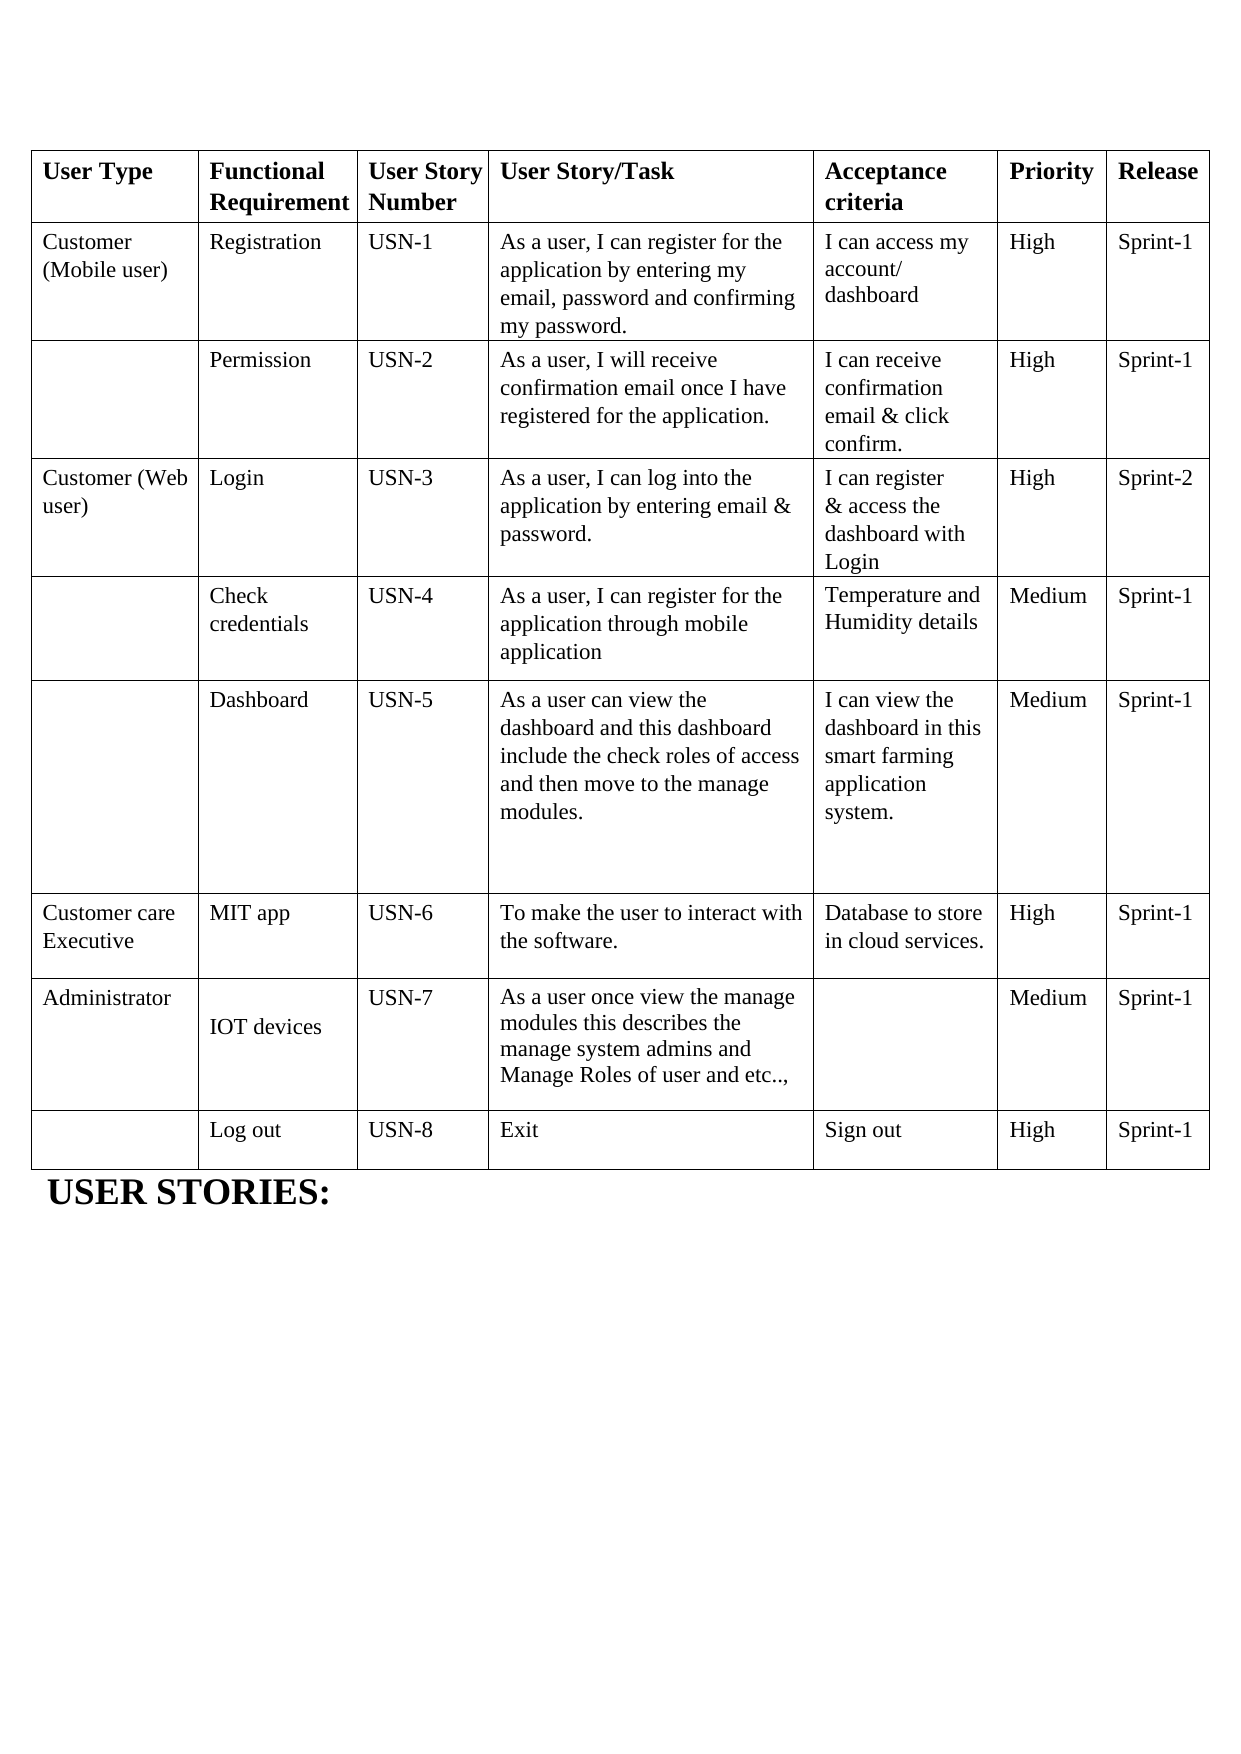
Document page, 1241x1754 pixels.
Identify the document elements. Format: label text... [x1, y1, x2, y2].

table_cell [32, 577, 198, 680]
table_cell Registration [199, 223, 357, 340]
table_cell Medium [998, 979, 1106, 1109]
table_cell Administrator [32, 979, 198, 1109]
table_cell USN-8 [358, 1111, 488, 1168]
table_cell Check credentials [199, 577, 357, 680]
text USER STORIES: [47, 1170, 1090, 1213]
table_cell I can register & access the dashboard with Login [814, 459, 997, 576]
table_cell Exit [489, 1111, 813, 1168]
table_cell MIT app [199, 894, 357, 977]
table_cell As a user once view the manage modules this describes the manage system admins and Manage Roles of user and etc.., [489, 979, 813, 1109]
table_cell High [998, 341, 1106, 458]
table_cell As a user, I can register for the application by entering my email, password and confirming my password. [489, 223, 813, 340]
table_cell [814, 979, 997, 1109]
table_cell I can receive confirmation email & click confirm. [814, 341, 997, 458]
table_cell [32, 681, 198, 892]
table_cell USN-6 [358, 894, 488, 977]
table_cell Customer care Executive [32, 894, 198, 977]
table_cell Sprint-2 [1107, 459, 1209, 576]
table_cell USN-5 [358, 681, 488, 892]
table_cell USN-1 [358, 223, 488, 340]
table_cell Sprint-1 [1107, 577, 1209, 680]
table_cell [32, 341, 198, 458]
table_cell As a user, I will receive confirmation email once I have registered for the application. [489, 341, 813, 458]
table_cell High [998, 459, 1106, 576]
table_cell I can access my account/ dashboard [814, 223, 997, 340]
table_header Release [1107, 151, 1209, 222]
table_cell USN-4 [358, 577, 488, 680]
table_cell Login [199, 459, 357, 576]
table_cell Temperature and Humidity details [814, 577, 997, 680]
table_header Priority [998, 151, 1106, 222]
table_cell I can view the dashboard in this smart farming application system. [814, 681, 997, 892]
table_cell As a user can view the dashboard and this dashboard include the check roles of access and then move to the manage modules. [489, 681, 813, 892]
table_header Functional Requirement [199, 151, 357, 222]
table_cell Customer (Web user) [32, 459, 198, 576]
table_cell USN-7 [358, 979, 488, 1109]
table_cell As a user, I can log into the application by entering email & password. [489, 459, 813, 576]
table_header User Story/Task [489, 151, 813, 222]
table_cell Log out [199, 1111, 357, 1168]
table_cell Dashboard [199, 681, 357, 892]
table_cell Sprint-1 [1107, 1111, 1209, 1168]
table_cell USN-3 [358, 459, 488, 576]
table_cell Sprint-1 [1107, 681, 1209, 892]
table_cell Sprint-1 [1107, 341, 1209, 458]
table_cell Medium [998, 577, 1106, 680]
table_cell As a user, I can register for the application through mobile application [489, 577, 813, 680]
table_header Acceptance criteria [814, 151, 997, 222]
table_cell Medium [998, 681, 1106, 892]
table_cell High [998, 1111, 1106, 1168]
table_header User Story Number [358, 151, 488, 222]
table_cell Customer (Mobile user) [32, 223, 198, 340]
table_cell Database to store in cloud services. [814, 894, 997, 977]
table_cell To make the user to interact with the software. [489, 894, 813, 977]
table_cell Sprint-1 [1107, 223, 1209, 340]
table_cell Sprint-1 [1107, 979, 1209, 1109]
table_header User Type [32, 151, 198, 222]
table_cell [32, 1111, 198, 1168]
table_cell IOT devices [199, 979, 357, 1109]
table_cell Permission [199, 341, 357, 458]
table_cell Sign out [814, 1111, 997, 1168]
table_cell Sprint-1 [1107, 894, 1209, 977]
table_cell High [998, 223, 1106, 340]
table_cell High [998, 894, 1106, 977]
table_cell USN-2 [358, 341, 488, 458]
